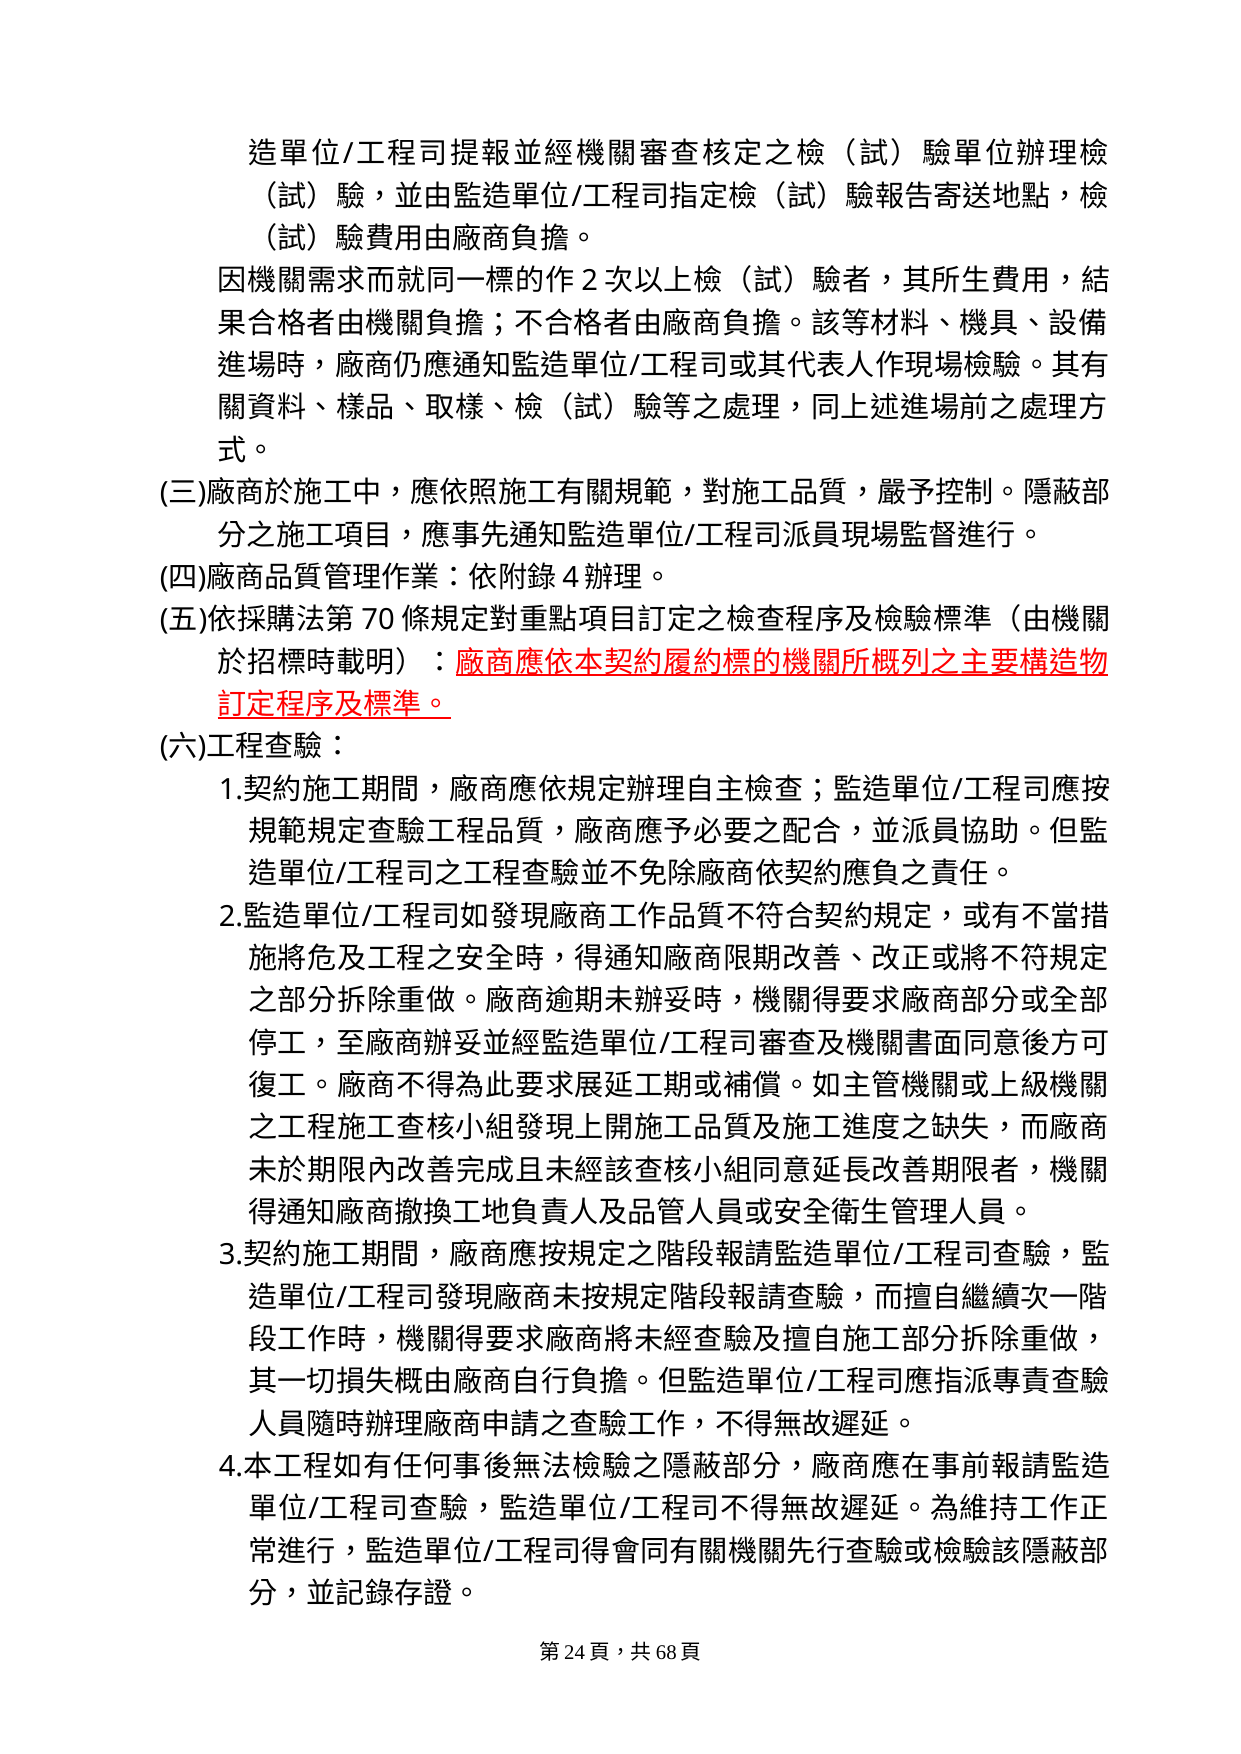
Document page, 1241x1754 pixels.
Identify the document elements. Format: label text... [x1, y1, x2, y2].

text (四)廠商品質管理作業：依附錄4辦理。 [159, 553, 1110, 596]
text (六)工程查驗： [159, 723, 1110, 765]
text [218, 130, 1110, 257]
text 3.契約施工期間，廠商應按規定之階段報請監造單位/工程司查驗，監造單位/工程司發現廠商未按規定階段報請查驗，而擅自繼續次一階段工作時，機關得要求廠商將未經查驗及擅自施工部分拆除重做，其一切損失概由廠商自行負擔。但監造單位/工程司應指派專責查驗人員隨時辦理廠商申請之查驗工作，不得無故遲延。 [218, 1231, 1110, 1443]
text 2.監造單位/工程司如發現廠商工作品質不符合契約規定，或有不當措施將危及工程之安全時，得通知廠商限期改善、改正或將不符規定之部分拆除重做。廠商逾期未辦妥時，機關得要求廠商部分或全部停工，至廠商辦妥並經監造單位/工程司審查及機關書面同意後方可復工。廠商不得為此要求展延工期或補償。如主管機關或上級機關之工程施工查核小組發現上開施工品質及施工進度之缺失，而廠商未於期限內改善完成且未經該查核小組同意延長改善期限者，機關得通知廠商撤換工地負責人及品管人員或安全衛生管理人員。 [218, 892, 1110, 1231]
text 4.本工程如有任何事後無法檢驗之隱蔽部分，廠商應在事前報請監造單位/工程司查驗，監造單位/工程司不得無故遲延。為維持工作正常進行，監造單位/工程司得會同有關機關先行查驗或檢驗該隱蔽部分，並記錄存證。 [218, 1443, 1110, 1612]
text 1.契約施工期間，廠商應依規定辦理自主檢查；監造單位/工程司應按規範規定查驗工程品質，廠商應予必要之配合，並派員協助。但監造單位/工程司之工程查驗並不免除廠商依契約應負之責任。 [218, 765, 1110, 892]
text (五)依採購法第70條規定對重點項目訂定之檢查程序及檢驗標準（由機關於招標時載明）：廠商應依本契約履約標的機關所概列之主要構造物訂定程序及標準。 [159, 596, 1110, 723]
text 因機關需求而就同一標的作2次以上檢（試）驗者，其所生費用，結果合格者由機關負擔；不合格者由廠商負擔。該等材料、機具、設備進場時，廠商仍應通知監造單位/工程司或其代表人作現場檢驗。其有關資料、樣品、取樣、檢（試）驗等之處理，同上述進場前之處理方式。 [217, 257, 1110, 469]
text (三)廠商於施工中，應依照施工有關規範，對施工品質，嚴予控制。隱蔽部分之施工項目，應事先通知監造單位/工程司派員現場監督進行。 [159, 469, 1110, 553]
